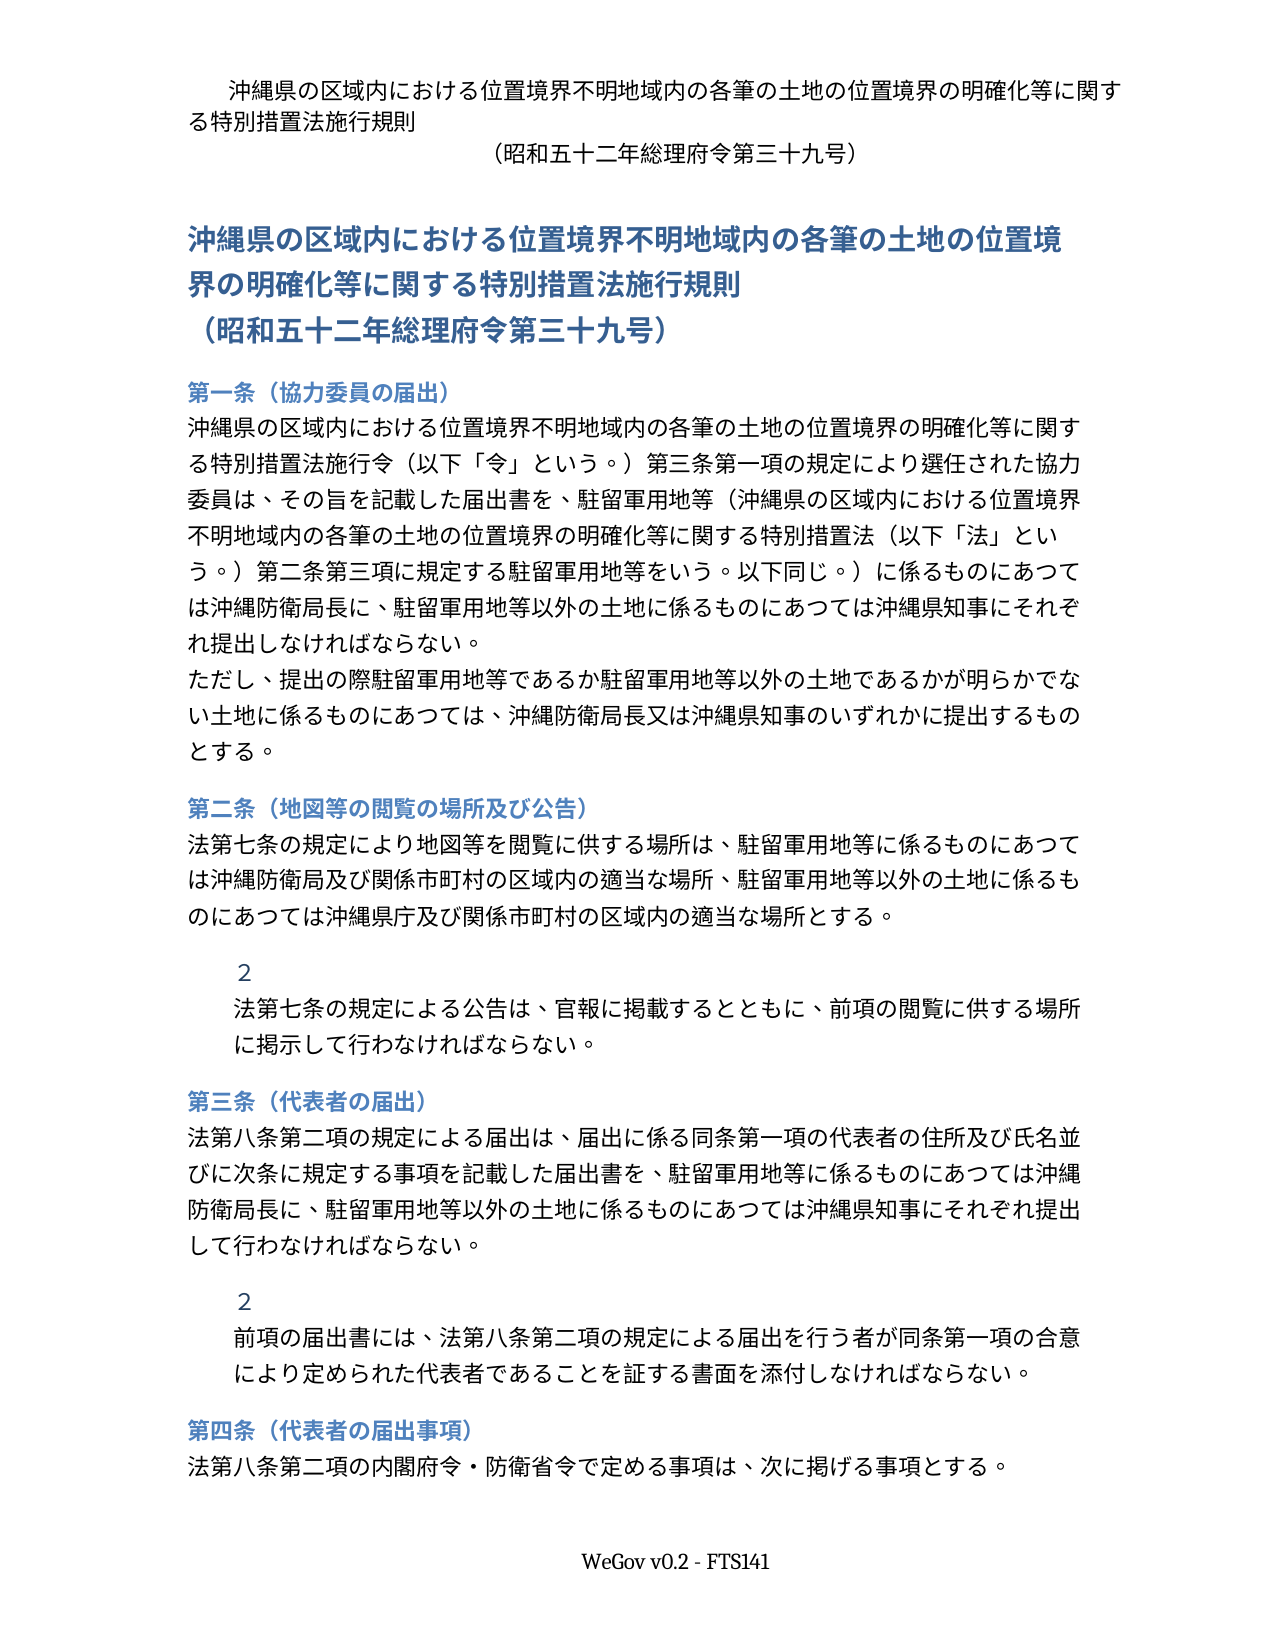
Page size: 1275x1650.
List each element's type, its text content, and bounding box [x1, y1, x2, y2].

subtitle ２ [233, 1286, 1087, 1318]
text 法第七条の規定による公告は、官報に掲載するとともに、前項の閲覧に供する場所に掲示して行わなければならない。 [233, 993, 1087, 1060]
subtitle 第四条（代表者の届出事項） [187, 1415, 1087, 1446]
text 前項の届出書には、法第八条第二項の規定による届出を行う者が同条第一項の合意により定められた代表者であることを証する書面を添付しなければならない。 [233, 1322, 1087, 1389]
text 法第八条第二項の規定による届出は、届出に係る同条第一項の代表者の住所及び氏名並びに次条に規定する事項を記載した届出書を、駐留軍用地等に係るものにあつては沖縄防衛局長に、駐留軍用地等以外の土地に係るものにあつては沖縄県知事にそれぞれ提出して行わなければならない。 [187, 1122, 1087, 1261]
subtitle 第二条（地図等の閲覧の場所及び公告） [187, 793, 1087, 824]
subtitle 沖縄県の区域内における位置境界不明地域内の各筆の土地の位置境界の明確化等に関する特別措置法施行規則 （昭和五十二年総理府令第三十九号） [187, 219, 1087, 350]
subtitle 第三条（代表者の届出） [187, 1086, 1087, 1117]
subtitle 第一条（協力委員の届出） [187, 376, 1087, 408]
text 法第八条第二項の内閣府令・防衛省令で定める事項は、次に掲げる事項とする。 [187, 1451, 1087, 1482]
text 沖縄県の区域内における位置境界不明地域内の各筆の土地の位置境界の明確化等に関する特別措置法施行令（以下「令」という。）第三条第一項の規定により選任された協力委員は、その旨を記載した届出書を、駐留軍用地等（沖縄県の区域内における位置境界不明地域内の各筆の土地の位置境界の明確化等に関する特別措置法（以下「法」という。）第二条第三項に規定する駐留軍用地等をいう。以下同じ。）に係るものにあつては沖縄防衛局長に、駐留軍用地等以外の土地に係るものにあつては沖縄県知事にそれぞれ提出しなければならない。 ただし、提出の際駐留軍用地等であるか駐留軍用地等以外の土地であるかが明らかでない土地に係るものにあつては、沖縄防衛局長又は沖縄県知事のいずれかに提出するものとする。 [187, 412, 1087, 767]
text 法第七条の規定により地図等を閲覧に供する場所は、駐留軍用地等に係るものにあつては沖縄防衛局及び関係市町村の区域内の適当な場所、駐留軍用地等以外の土地に係るものにあつては沖縄県庁及び関係市町村の区域内の適当な場所とする。 [187, 828, 1087, 932]
subtitle ２ [233, 957, 1087, 988]
